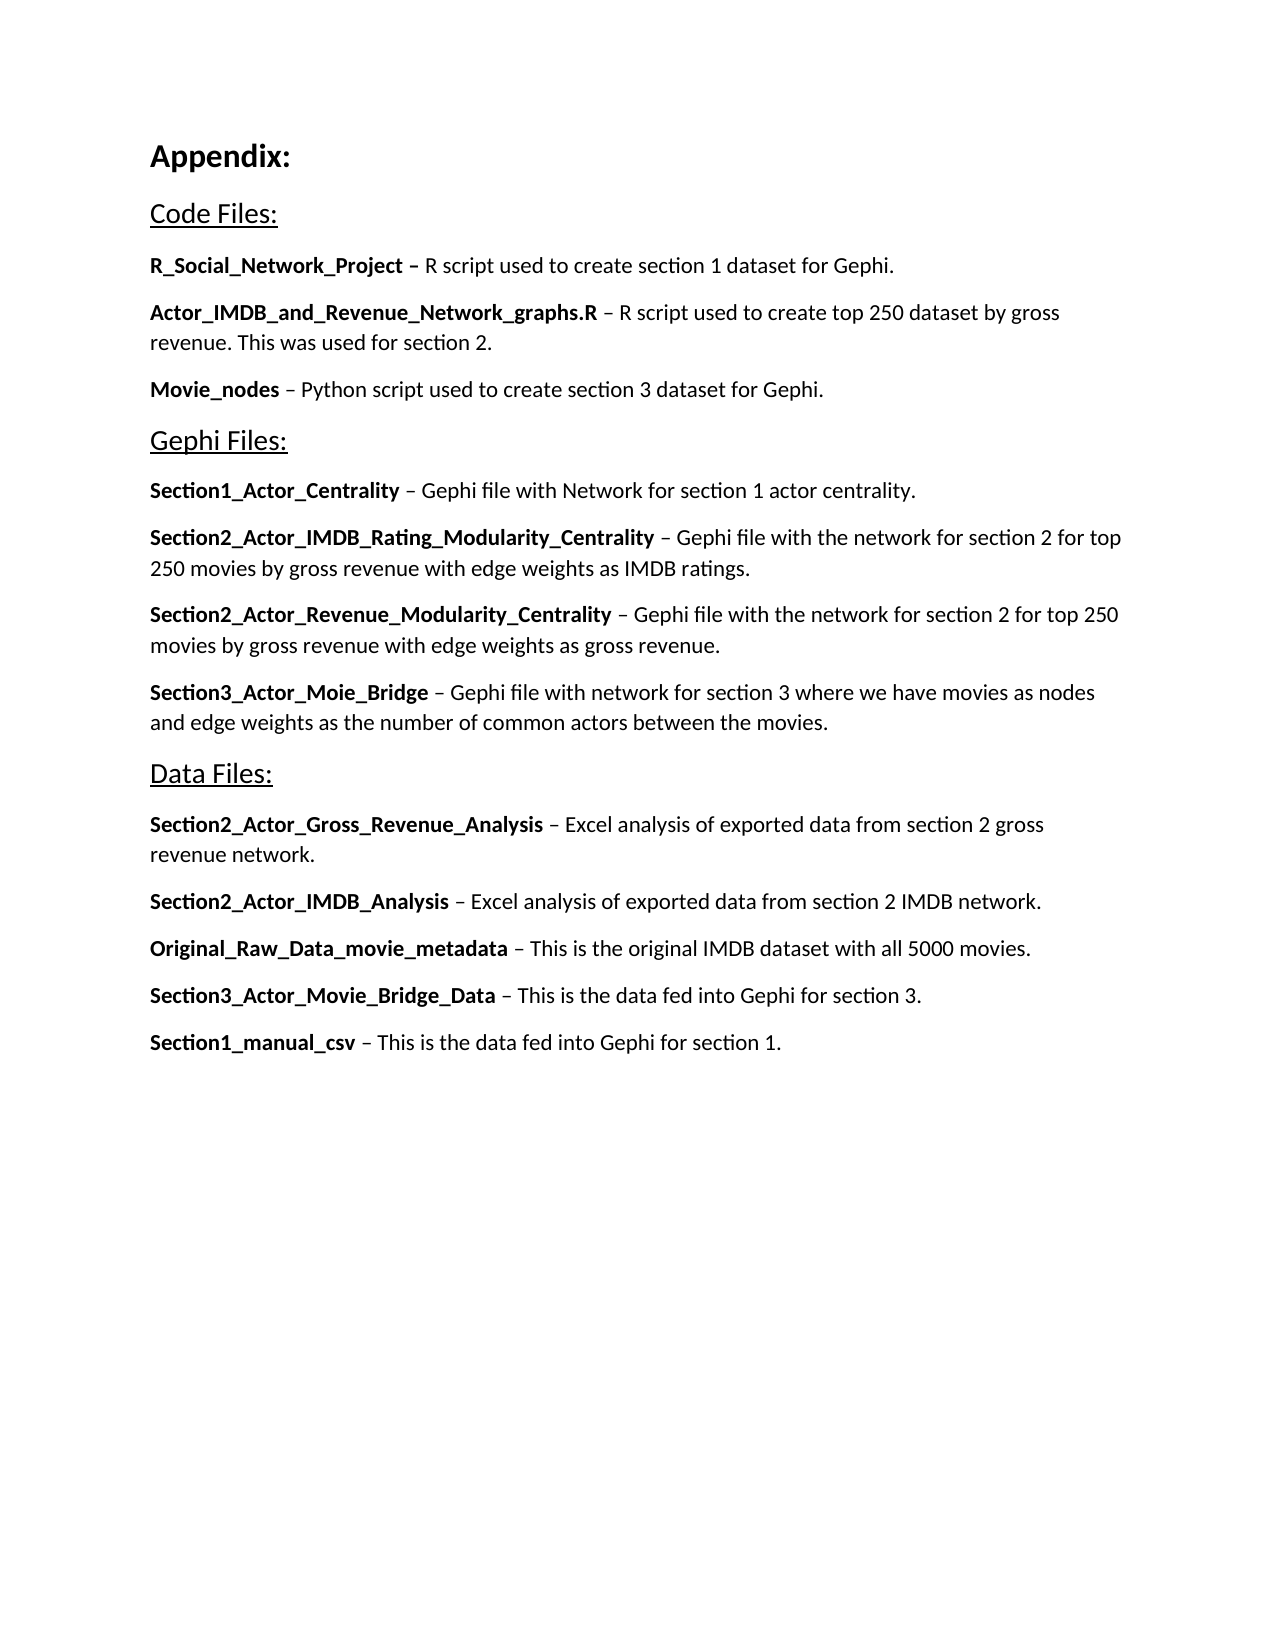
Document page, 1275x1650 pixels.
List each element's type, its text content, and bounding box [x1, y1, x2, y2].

text Appendix: [150, 135, 1125, 176]
text Movie_nodes – Python script used to create section 3 dataset for Gephi. [150, 375, 1125, 403]
text Actor_IMDB_and_Revenue_Network_graphs.R – R script used to create top 250 dataset by gross revenue. This was used for section 2. [150, 298, 1125, 356]
text Section2_Actor_IMDB_Rating_Modularity_Centrality – Gephi file with the network for section 2 for top 250 movies by gross revenue with edge weights as IMDB ratings. [150, 523, 1125, 582]
text Gephi Files: [150, 422, 1125, 457]
text Section1_manual_csv – This is the data fed into Gephi for section 1. [150, 1028, 1125, 1056]
text Original_Raw_Data_movie_metadata – This is the original IMDB dataset with all 5000 movies. [150, 934, 1125, 962]
text Section3_Actor_Moie_Bridge – Gephi file with network for section 3 where we have movies as nodes and edge weights as the number of common actors between the movies. [150, 678, 1125, 736]
text Section2_Actor_Revenue_Modularity_Centrality – Gephi file with the network for section 2 for top 250 movies by gross revenue with edge weights as gross revenue. [150, 601, 1125, 659]
text Section2_Actor_IMDB_Analysis – Excel analysis of exported data from section 2 IMDB network. [150, 887, 1125, 915]
text R_Social_Network_Project – R script used to create section 1 dataset for Gephi. [150, 251, 1125, 279]
text Data Files: [150, 755, 1125, 790]
text Section1_Actor_Centrality – Gephi file with Network for section 1 actor centrality. [150, 477, 1125, 505]
text Section3_Actor_Movie_Bridge_Data – This is the data fed into Gephi for section 3. [150, 981, 1125, 1009]
text Section2_Actor_Gross_Revenue_Analysis – Excel analysis of exported data from section 2 gross revenue network. [150, 810, 1125, 868]
text Code Files: [150, 196, 1125, 231]
